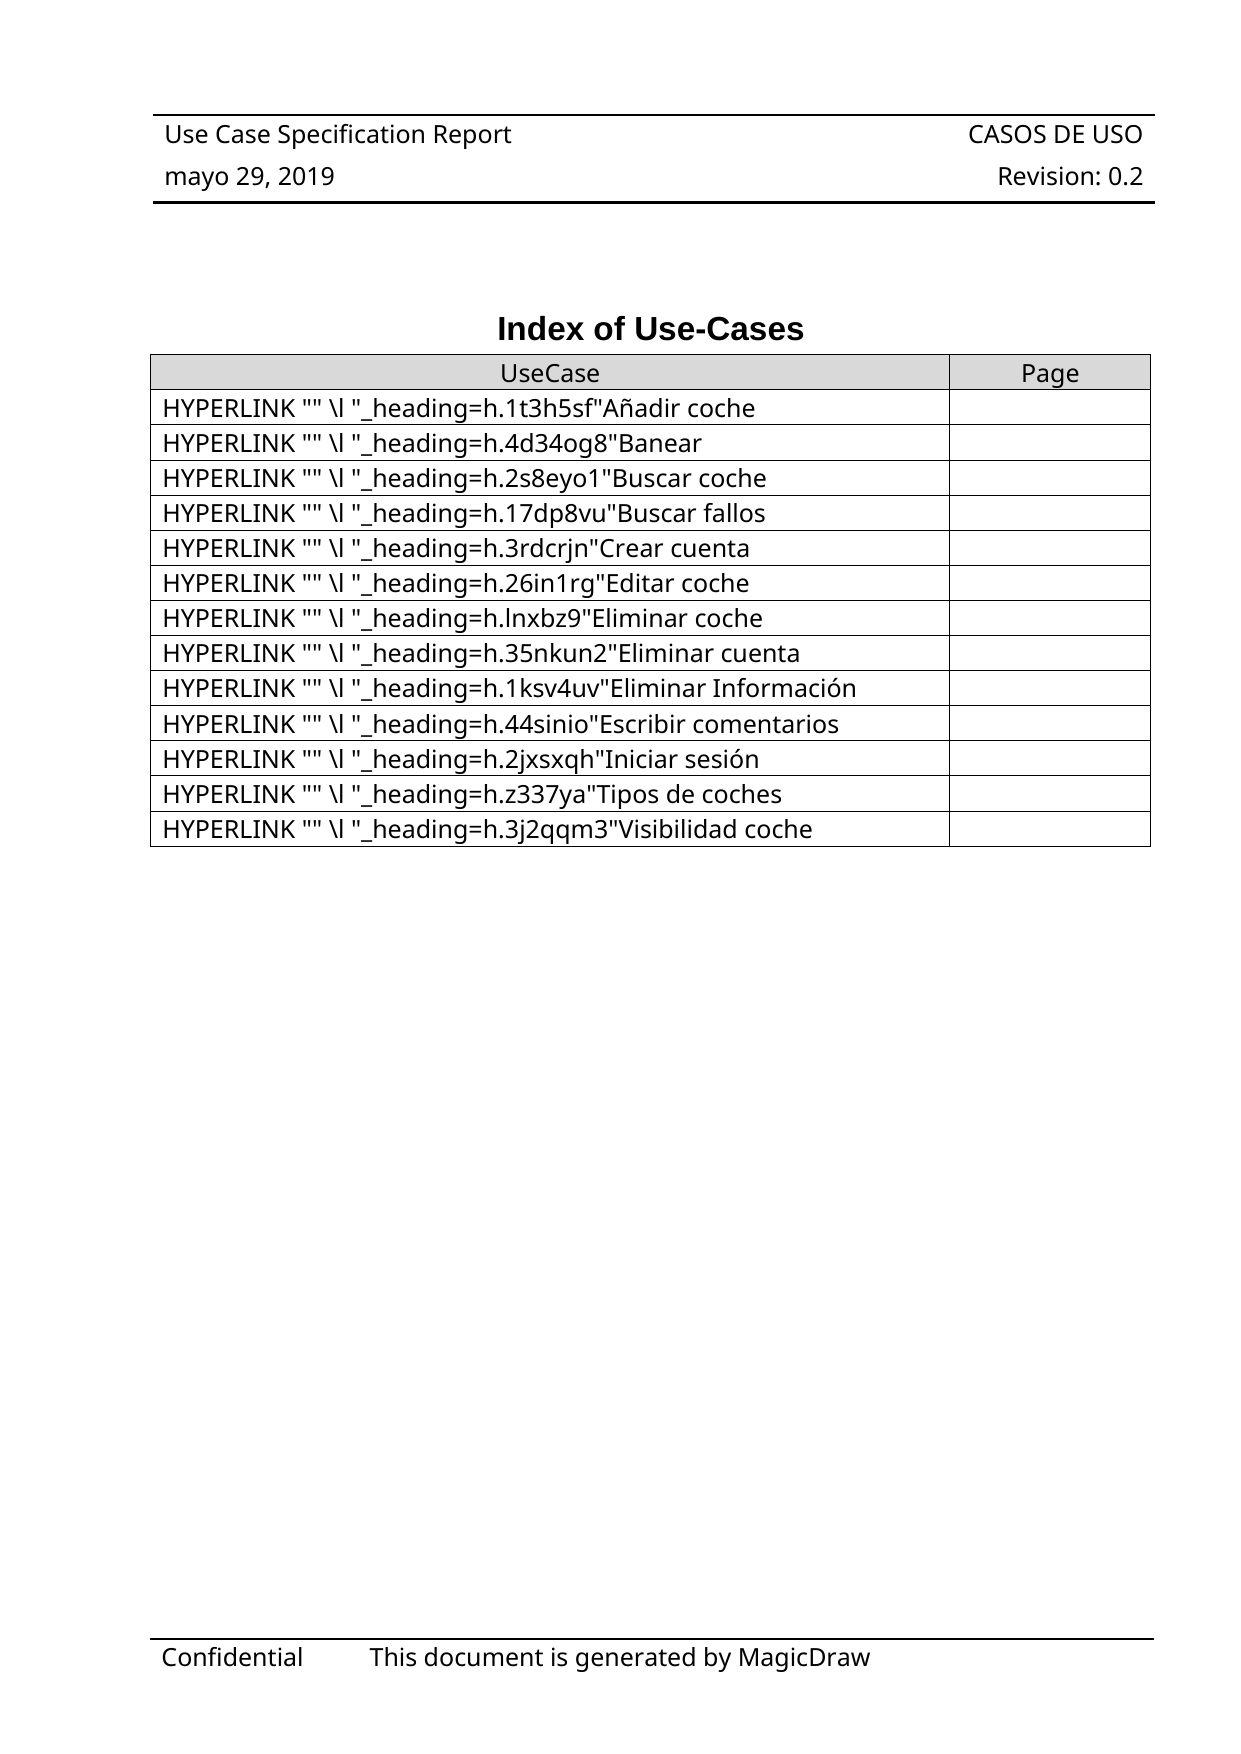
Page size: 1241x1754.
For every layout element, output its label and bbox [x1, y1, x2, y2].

table_cell [151, 425, 949, 459]
table_cell [151, 390, 949, 424]
table_cell [950, 461, 1150, 494]
table_header [151, 355, 949, 389]
table_cell [151, 461, 949, 494]
table_cell [950, 566, 1150, 600]
table_cell [151, 671, 949, 705]
table_cell [151, 566, 949, 600]
table_cell [151, 741, 949, 775]
table_cell [151, 706, 949, 740]
table_cell [950, 496, 1150, 530]
table_cell [151, 812, 949, 846]
table_cell [950, 636, 1150, 670]
table_cell [151, 776, 949, 811]
table_cell [950, 776, 1150, 811]
table_cell [151, 601, 949, 635]
table_header [950, 355, 1150, 389]
table_cell [950, 706, 1150, 740]
table_cell [151, 636, 949, 670]
table_cell [950, 741, 1150, 775]
table_cell [151, 496, 949, 530]
table_cell [950, 390, 1150, 424]
table_cell [151, 531, 949, 565]
table_cell [950, 531, 1150, 565]
table_cell [950, 671, 1150, 705]
table_cell [950, 601, 1150, 635]
table_cell [950, 425, 1150, 459]
table_cell [950, 812, 1150, 846]
